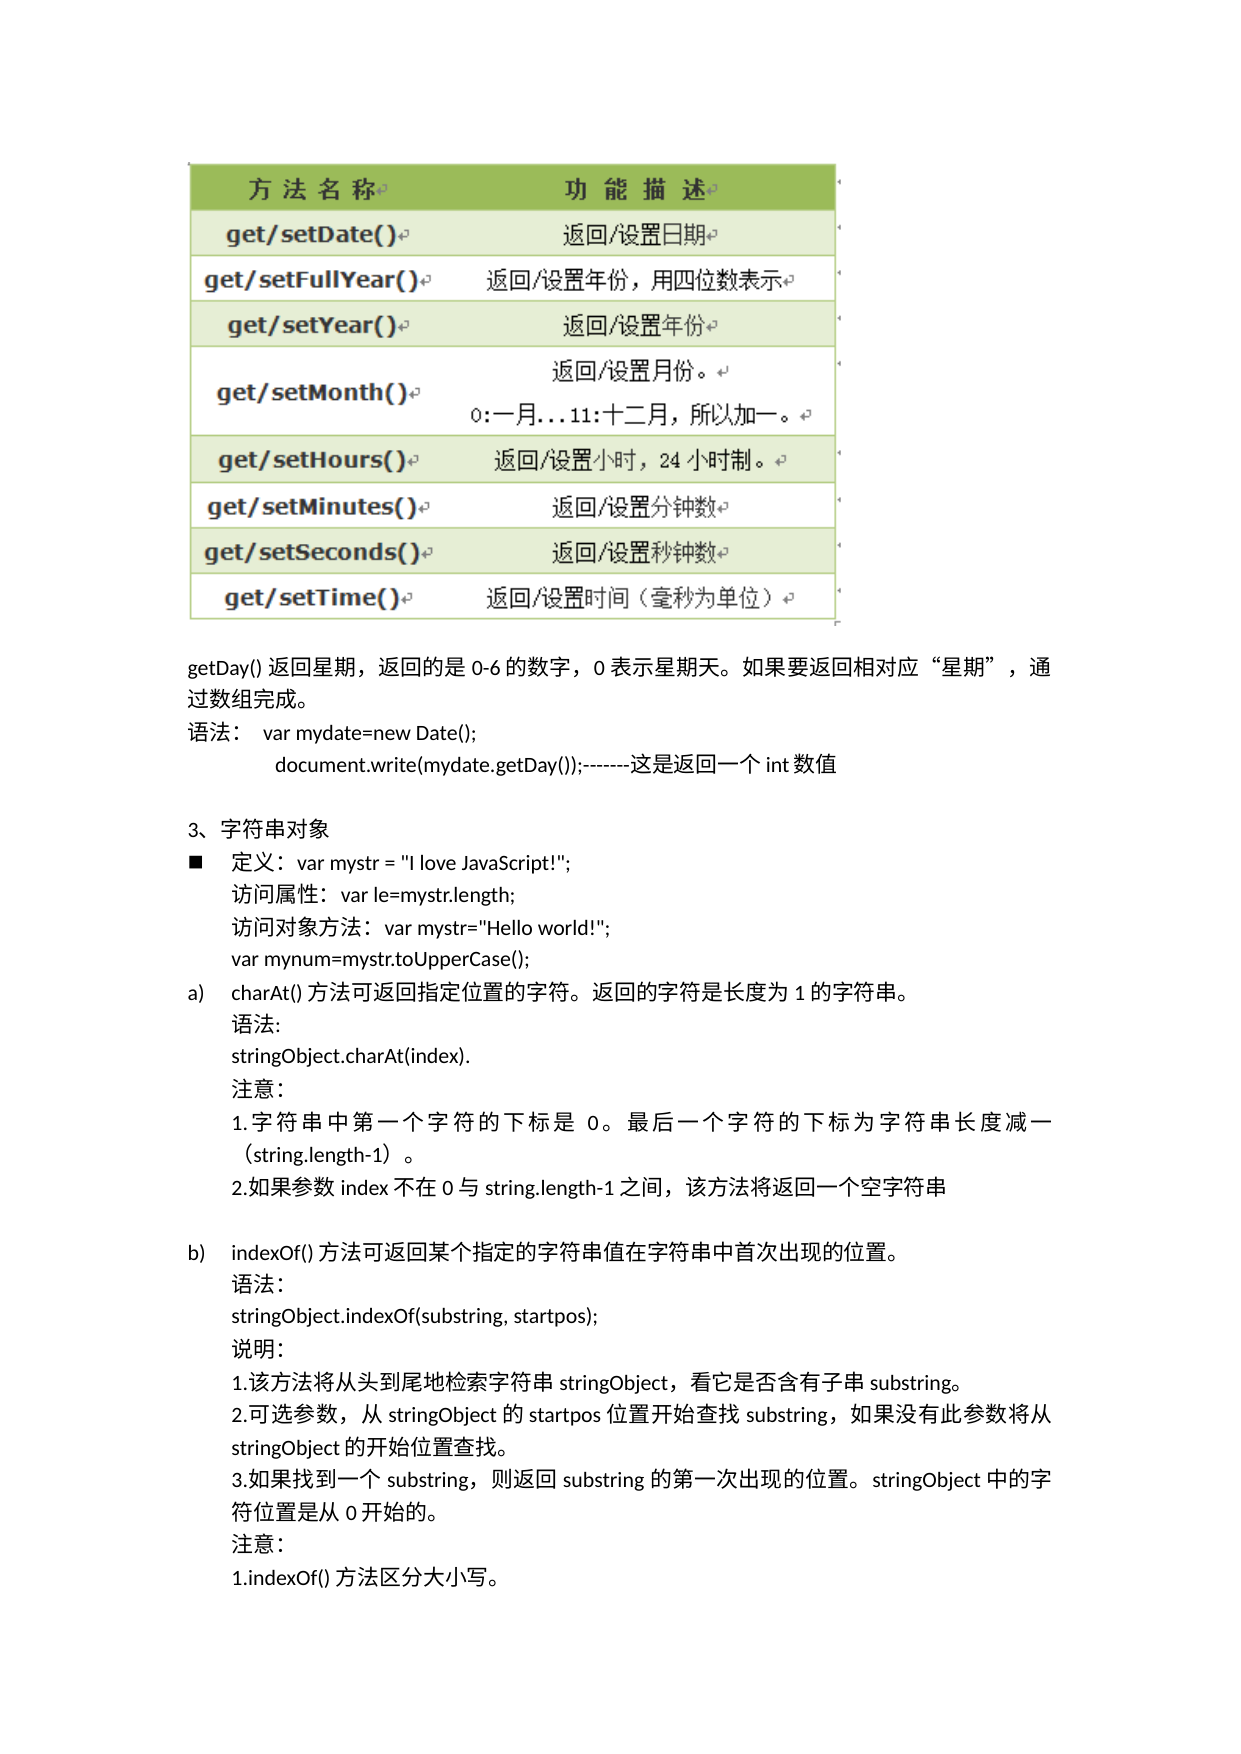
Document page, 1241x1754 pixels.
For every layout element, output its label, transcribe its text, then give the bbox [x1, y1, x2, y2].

text 访问属性：var le=mystr.length; [187, 877, 1053, 909]
text 访问对象方法：var mystr="Hello world!"; [187, 909, 1053, 942]
text 1.字符串中第一个字符的下标是 0。最后一个字符的下标为字符串长度减一（string.length-1）。 [231, 1104, 1053, 1169]
list indexOf() 方法可返回某个指定的字符串值在字符串中首次出现的位置。 [187, 1234, 1053, 1267]
text 注意： [187, 1527, 1053, 1559]
text 2.可选参数，从stringObject的startpos位置开始查找substring，如果没有此参数将从stringObject的开始位置查找。 [231, 1397, 1053, 1462]
text stringObject.charAt(index). [187, 1039, 1053, 1072]
text 1.该方法将从头到尾地检索字符串 stringObject，看它是否含有子串 substring。 [187, 1364, 1053, 1397]
text 语法: [187, 1007, 1053, 1039]
picture [187, 162, 841, 626]
text 语法： var mydate=new Date(); [187, 714, 1053, 747]
list charAt() 方法可返回指定位置的字符。返回的字符是长度为 1 的字符串。 [187, 974, 1053, 1007]
text 1.indexOf() 方法区分大小写。 [187, 1559, 1053, 1592]
text stringObject.indexOf(substring, startpos); [187, 1299, 1053, 1332]
text 注意： [187, 1072, 1053, 1104]
text 说明： [187, 1332, 1053, 1364]
text document.write(mydate.getDay());-------这是返回一个int数值 [187, 747, 1053, 779]
text 3、字符串对象 [187, 812, 1053, 844]
text getDay() 返回星期，返回的是0-6的数字，0 表示星期天。如果要返回相对应“星期”，通过数组完成。 [187, 649, 1053, 714]
text 语法： [187, 1267, 1053, 1299]
text 3.如果找到一个 substring，则返回 substring 的第一次出现的位置。stringObject 中的字符位置是从 0 开始的。 [231, 1462, 1053, 1527]
text var mynum=mystr.toUpperCase(); [187, 942, 1053, 974]
text 2.如果参数 index 不在 0 与 string.length-1 之间，该方法将返回一个空字符串 [187, 1169, 1053, 1202]
list 定义：var mystr = "I love JavaScript!"; [187, 844, 1053, 877]
